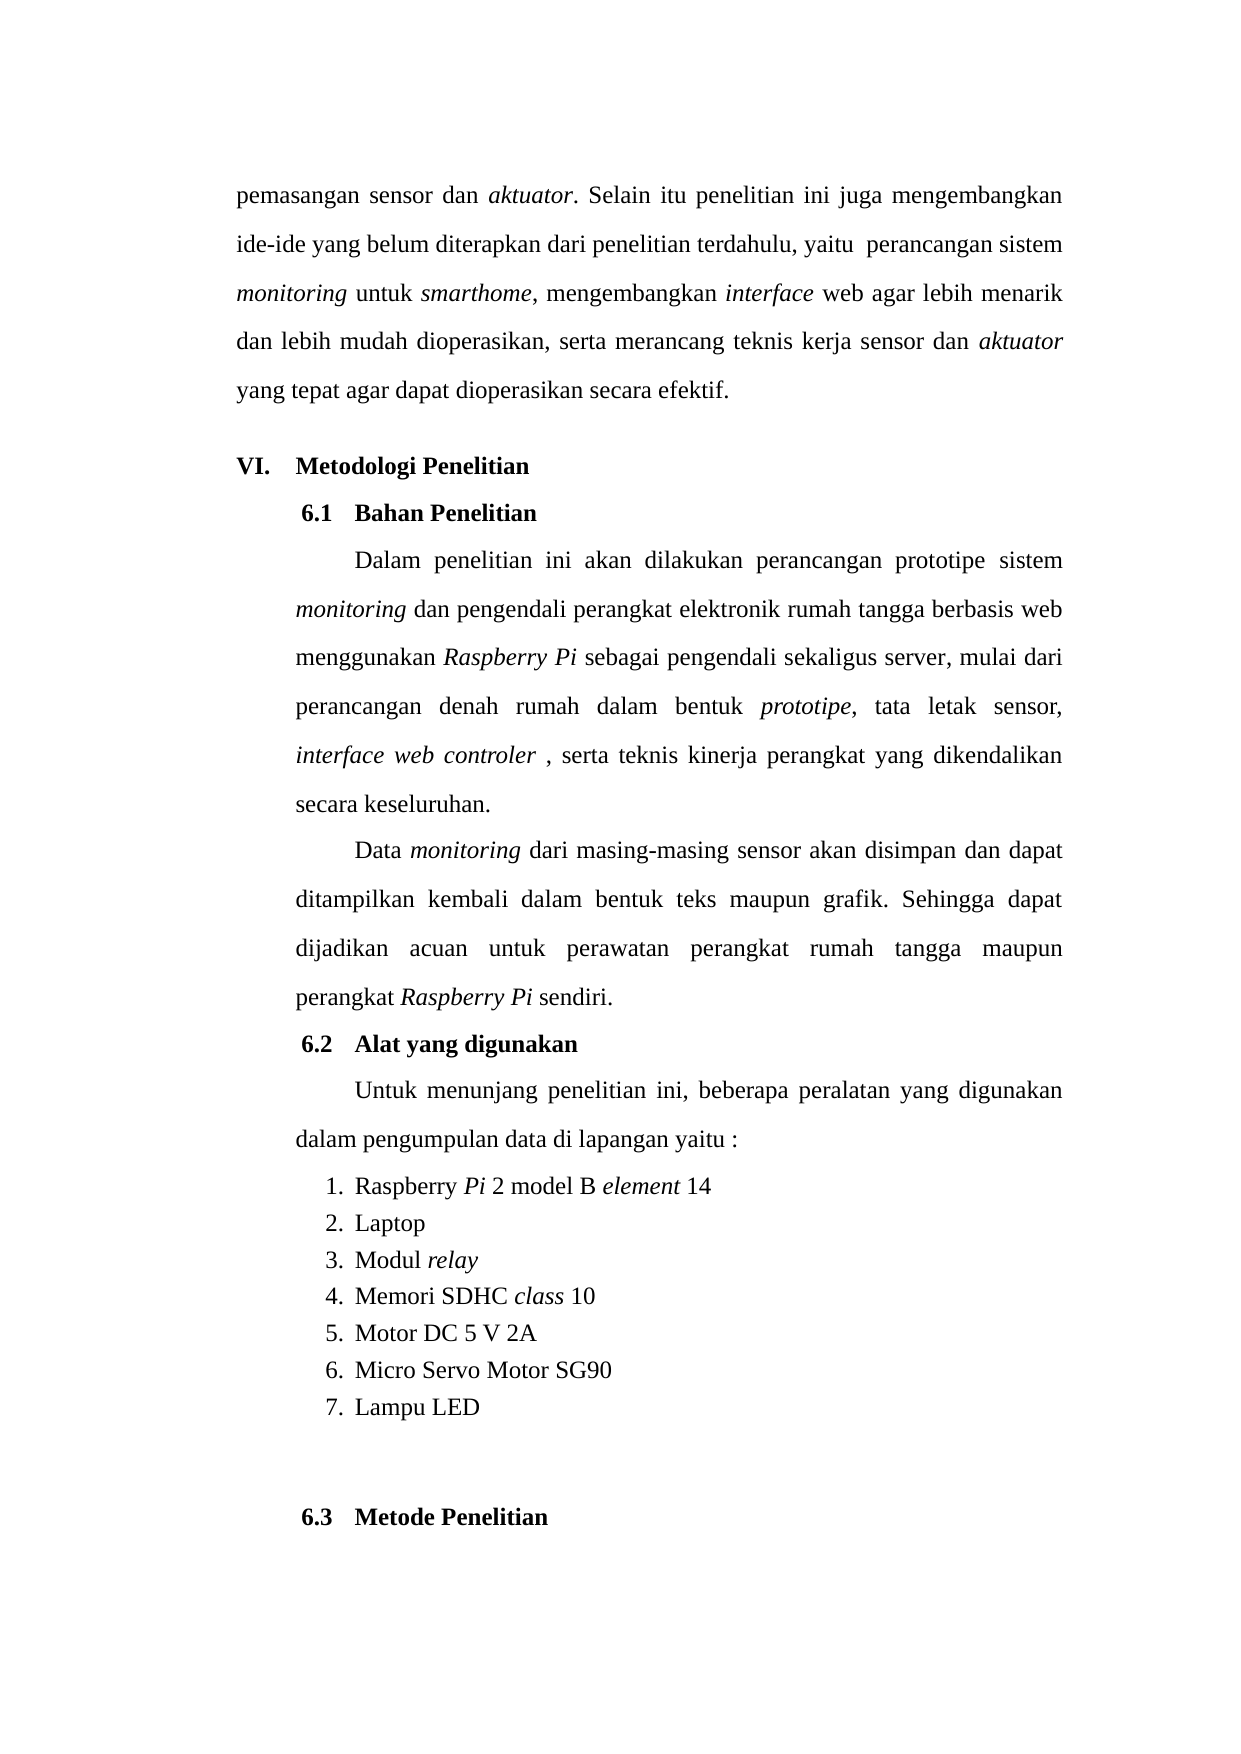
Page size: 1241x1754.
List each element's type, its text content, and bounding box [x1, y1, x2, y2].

list Micro Servo Motor SG90 [325, 1353, 1063, 1386]
list Metodologi Penelitian [236, 449, 1063, 482]
list Untuk menunjang penelitian ini, beberapa peralatan yang digunakan dalam pengumpulan data di lapangan yaitu : [295, 1074, 1063, 1155]
list Memori SDHC class 10 [325, 1279, 1063, 1312]
list Dalam penelitian ini akan dilakukan perancangan prototipe sistem monitoring dan pengendali perangkat elektronik rumah tangga berbasis web menggunakan Raspberry Pi sebagai pengendali sekaligus server, mulai dari perancangan denah rumah dalam bentuk prototipe, tata letak sensor, interface web controler , serta teknis kinerja perangkat yang dikendalikan secara keseluruhan. [295, 543, 1063, 819]
list Bahan Penelitian [301, 496, 1063, 529]
list Laptop [325, 1206, 1063, 1238]
list Data monitoring dari masing-masing sensor akan disimpan dan dapat ditampilkan kembali dalam bentuk teks maupun grafik. Sehingga dapat dijadikan acuan untuk perawatan perangkat rumah tangga maupun perangkat Raspberry Pi sendiri. [295, 834, 1063, 1012]
list Alat yang digunakan [301, 1027, 1063, 1059]
list Modul relay [325, 1243, 1063, 1275]
list Motor DC 5 V 2A [325, 1316, 1063, 1349]
list Raspberry Pi 2 model B element 14 [325, 1169, 1063, 1202]
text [236, 178, 1063, 406]
list Lampu LED [325, 1390, 1063, 1422]
list Metode Penelitian [301, 1500, 1063, 1533]
